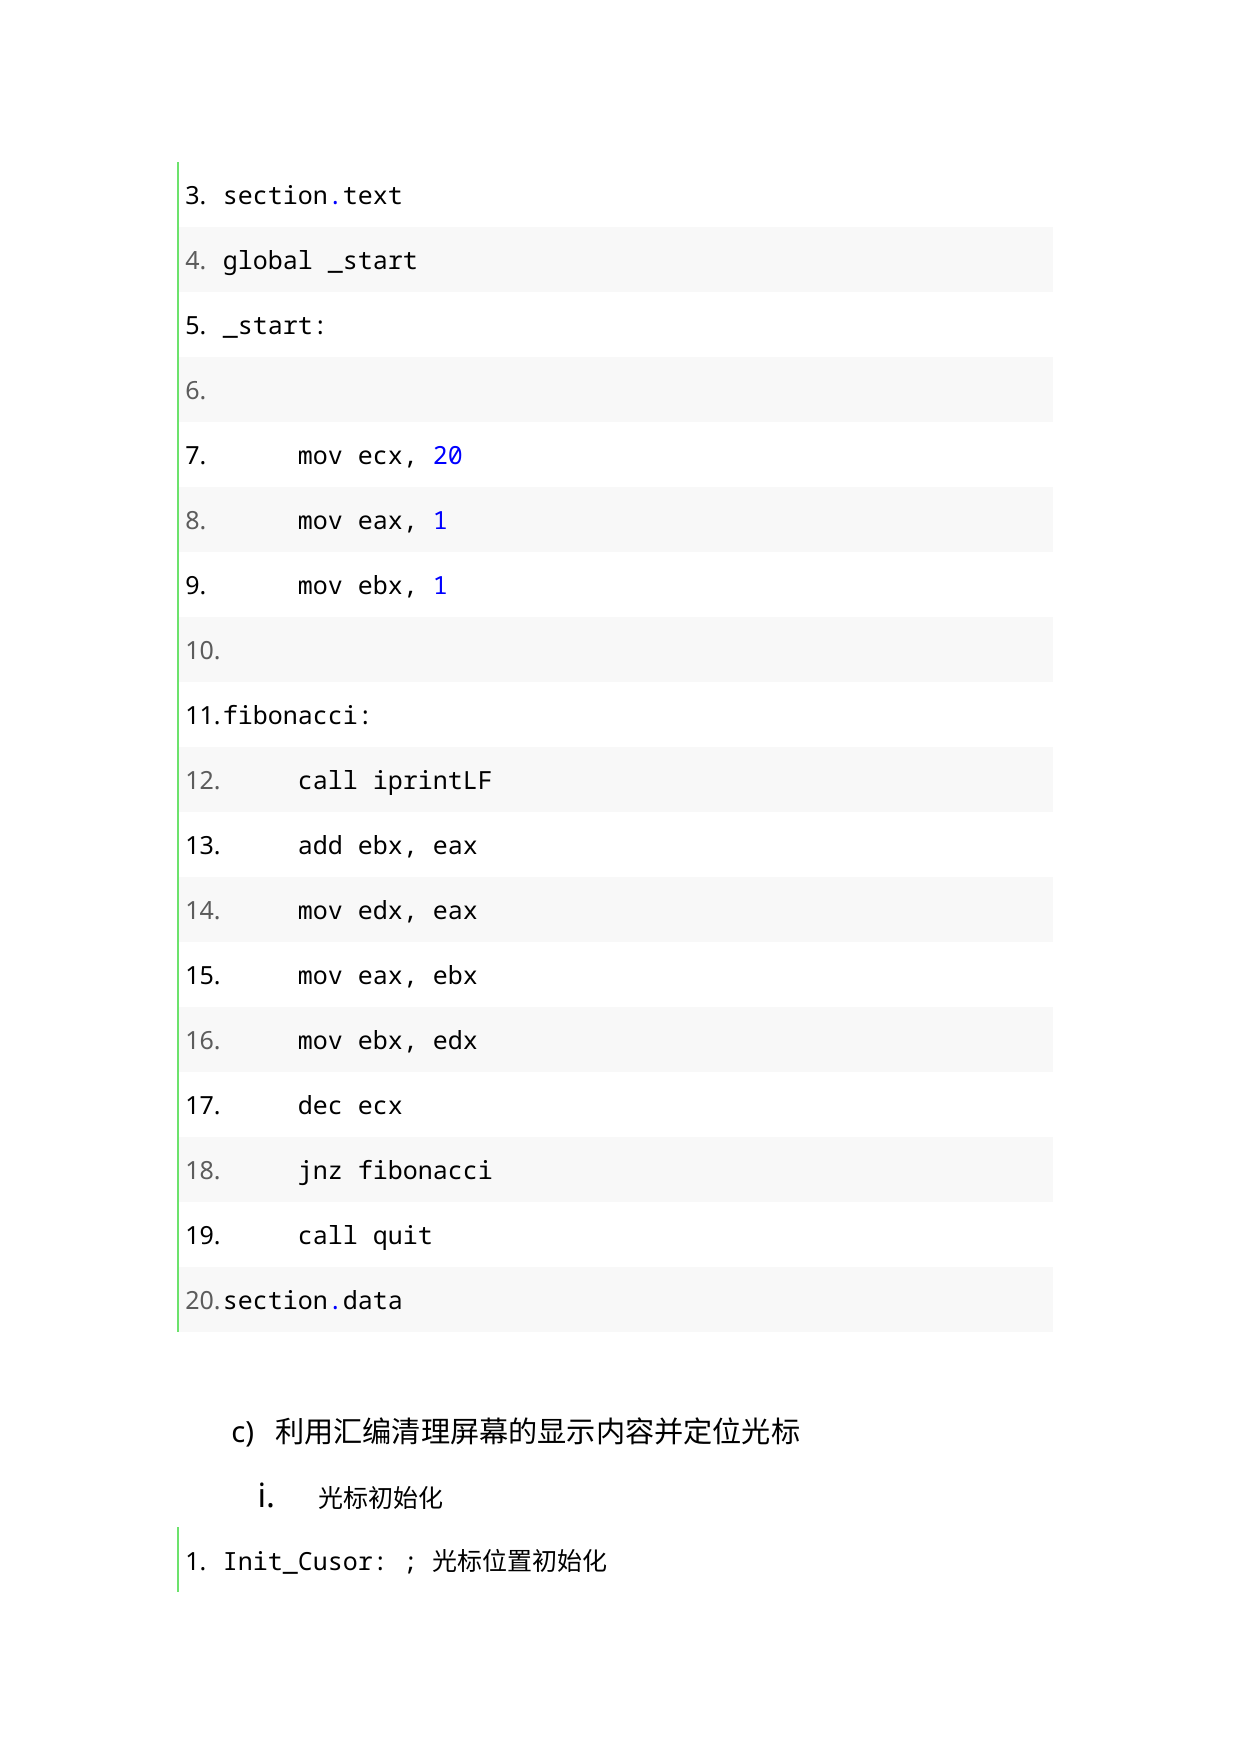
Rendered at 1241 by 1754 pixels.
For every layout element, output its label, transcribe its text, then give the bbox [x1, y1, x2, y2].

list 利用汇编清理屏幕的显示内容并定位光标 [231, 1397, 1053, 1462]
list section.data [179, 1267, 1053, 1332]
list 光标初始化 [275, 1462, 1053, 1527]
list mov edx, eax [179, 877, 1053, 942]
list mov ecx, 20 [179, 422, 1053, 487]
list add ebx, eax [179, 812, 1053, 877]
list global _start [179, 227, 1053, 292]
list call iprintLF [179, 747, 1053, 812]
list call quit [179, 1202, 1053, 1267]
list mov ebx, edx [179, 1007, 1053, 1072]
list Init_Cusor: ; 光标位置初始化 [179, 1527, 1053, 1592]
list fibonacci: [179, 682, 1053, 747]
list jnz fibonacci [179, 1137, 1053, 1202]
list section.text [179, 162, 1053, 227]
list mov eax, ebx [179, 942, 1053, 1007]
list _start: [179, 292, 1053, 357]
list dec ecx [179, 1072, 1053, 1137]
list mov ebx, 1 [179, 552, 1053, 617]
list mov eax, 1 [179, 487, 1053, 552]
